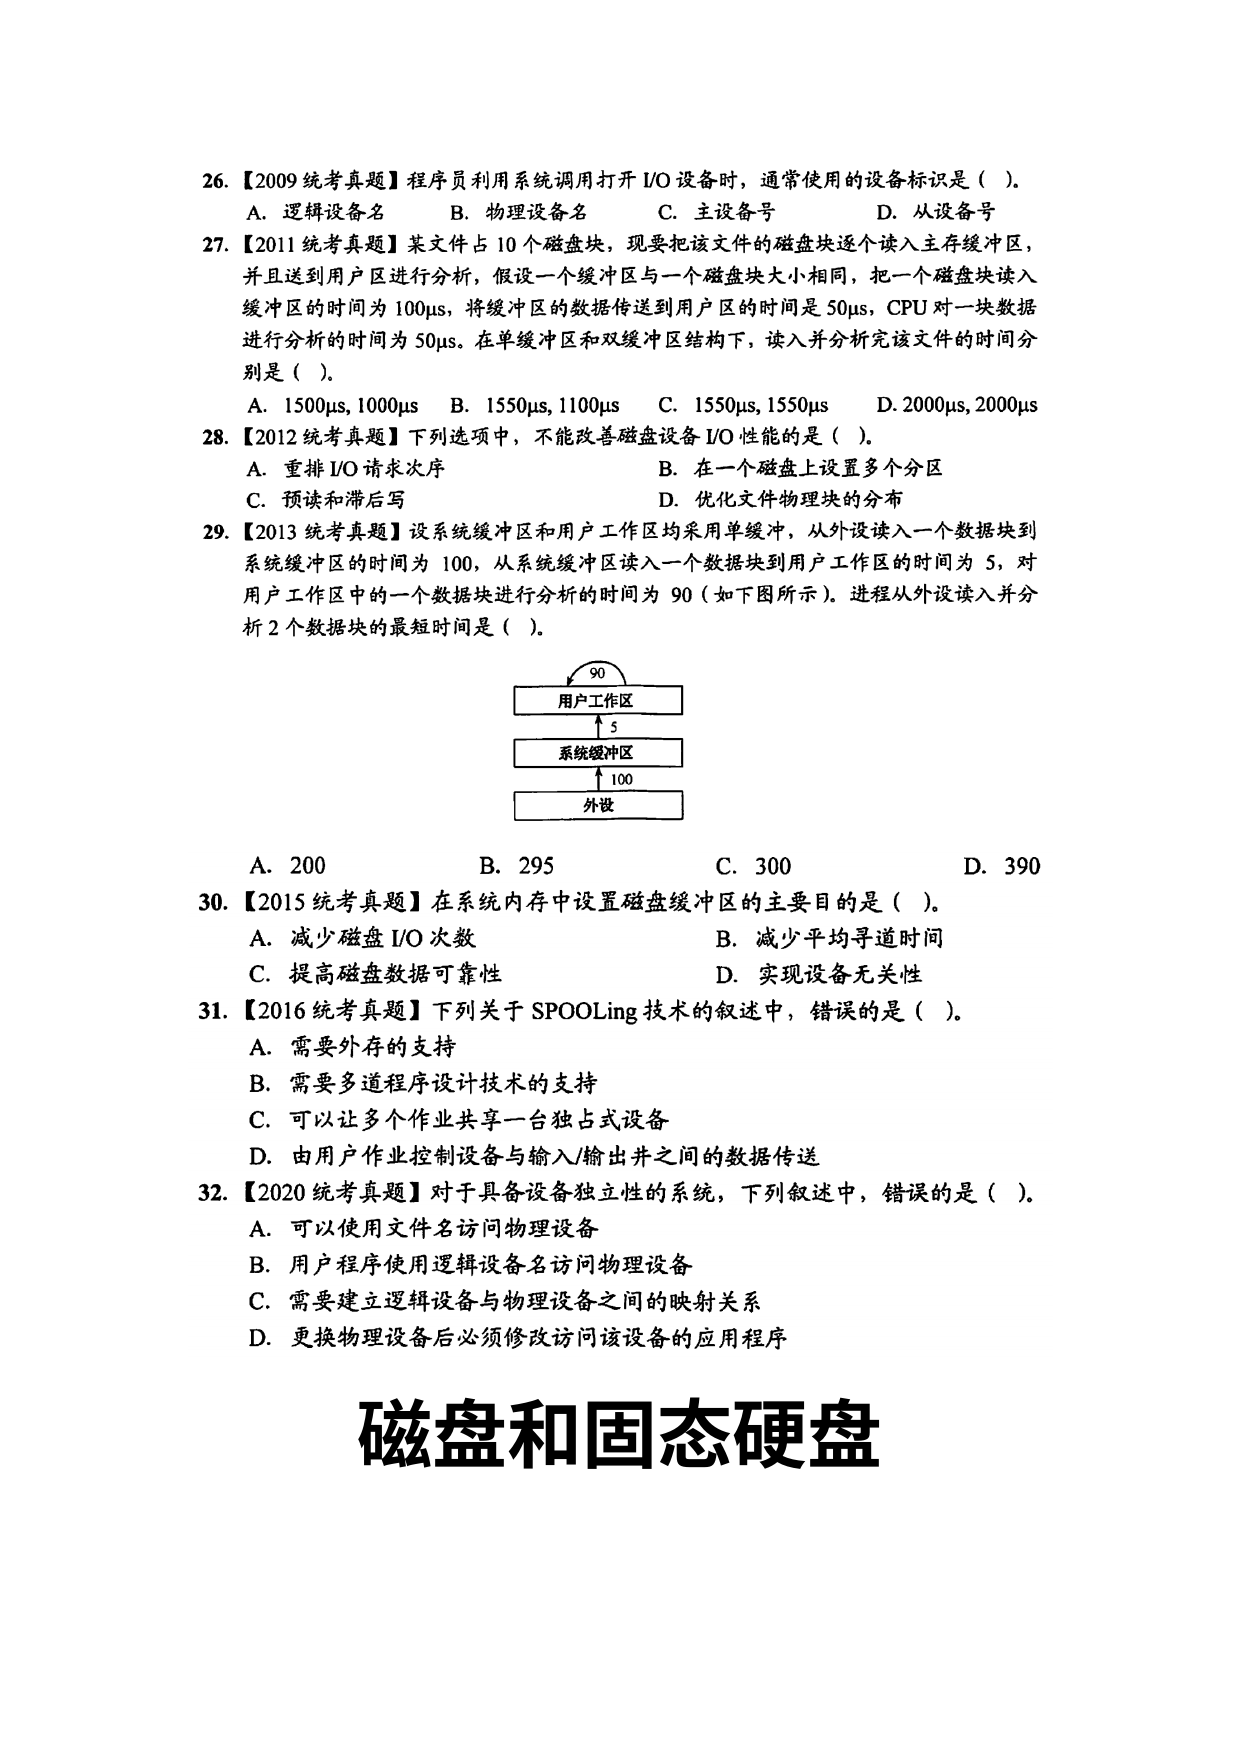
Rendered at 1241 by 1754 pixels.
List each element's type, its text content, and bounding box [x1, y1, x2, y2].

picture [187, 844, 1053, 1361]
picture [187, 162, 1053, 826]
text 磁盘和固态硬盘 [187, 1364, 1053, 1494]
